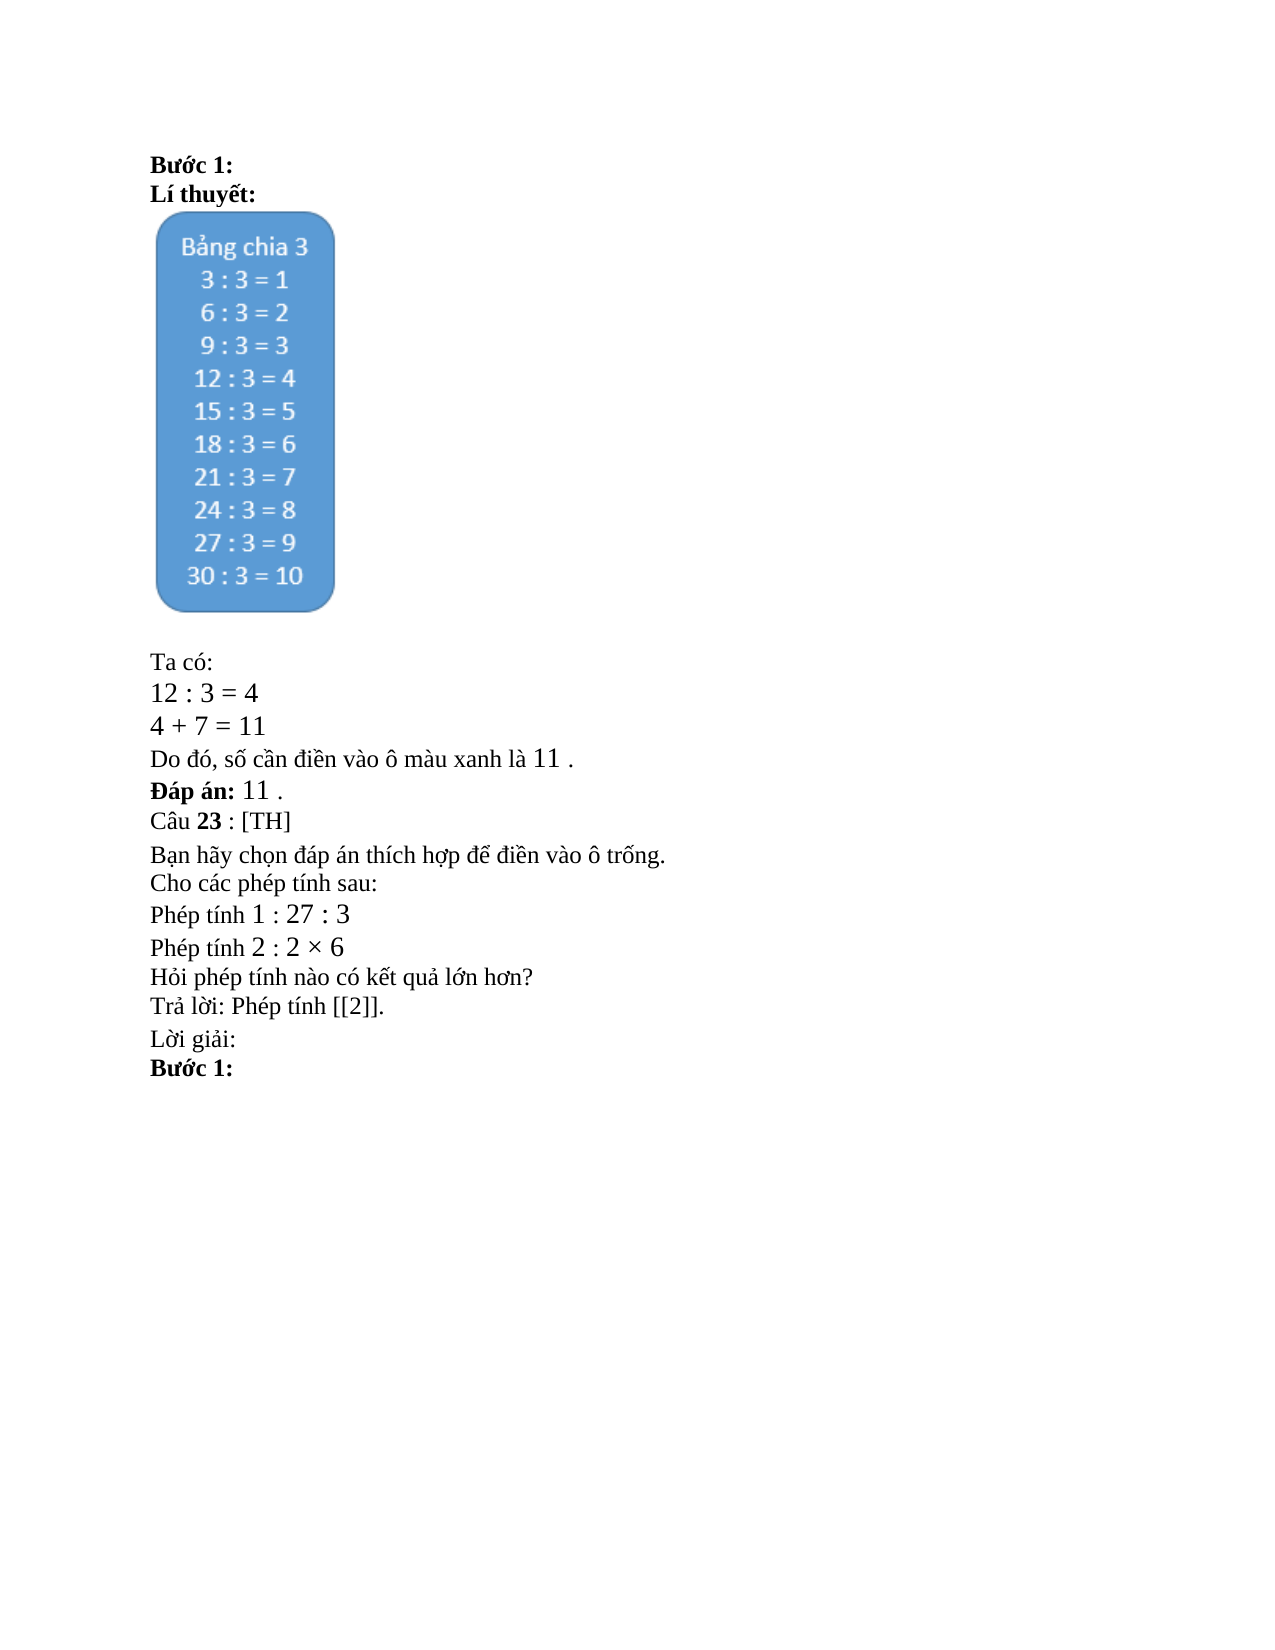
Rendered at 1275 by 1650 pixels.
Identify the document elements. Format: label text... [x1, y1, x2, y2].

text Bước 1: [150, 1053, 1125, 1082]
text Lí thuyết: Ta có: 12 : 3 = 4 4 + 7 = 11 Do đó, số cần điền vào ô màu xanh là 11 . Đáp án: 11 . [150, 179, 1125, 806]
text Bạn hãy chọn đáp án thích hợp để điền vào ô trống. Cho các phép tính sau: Phép tính 1 : 27 : 3 Phép tính 2 : 2 × 6 Hỏi phép tính nào có kết quả lớn hơn? Trả lời: Phép tính [[2]]. [150, 840, 1125, 1019]
text Bước 1: [150, 150, 1125, 179]
text Câu 23 : [TH] [150, 806, 1125, 834]
picture [150, 207, 343, 619]
text Lời giải: [150, 1024, 1125, 1053]
